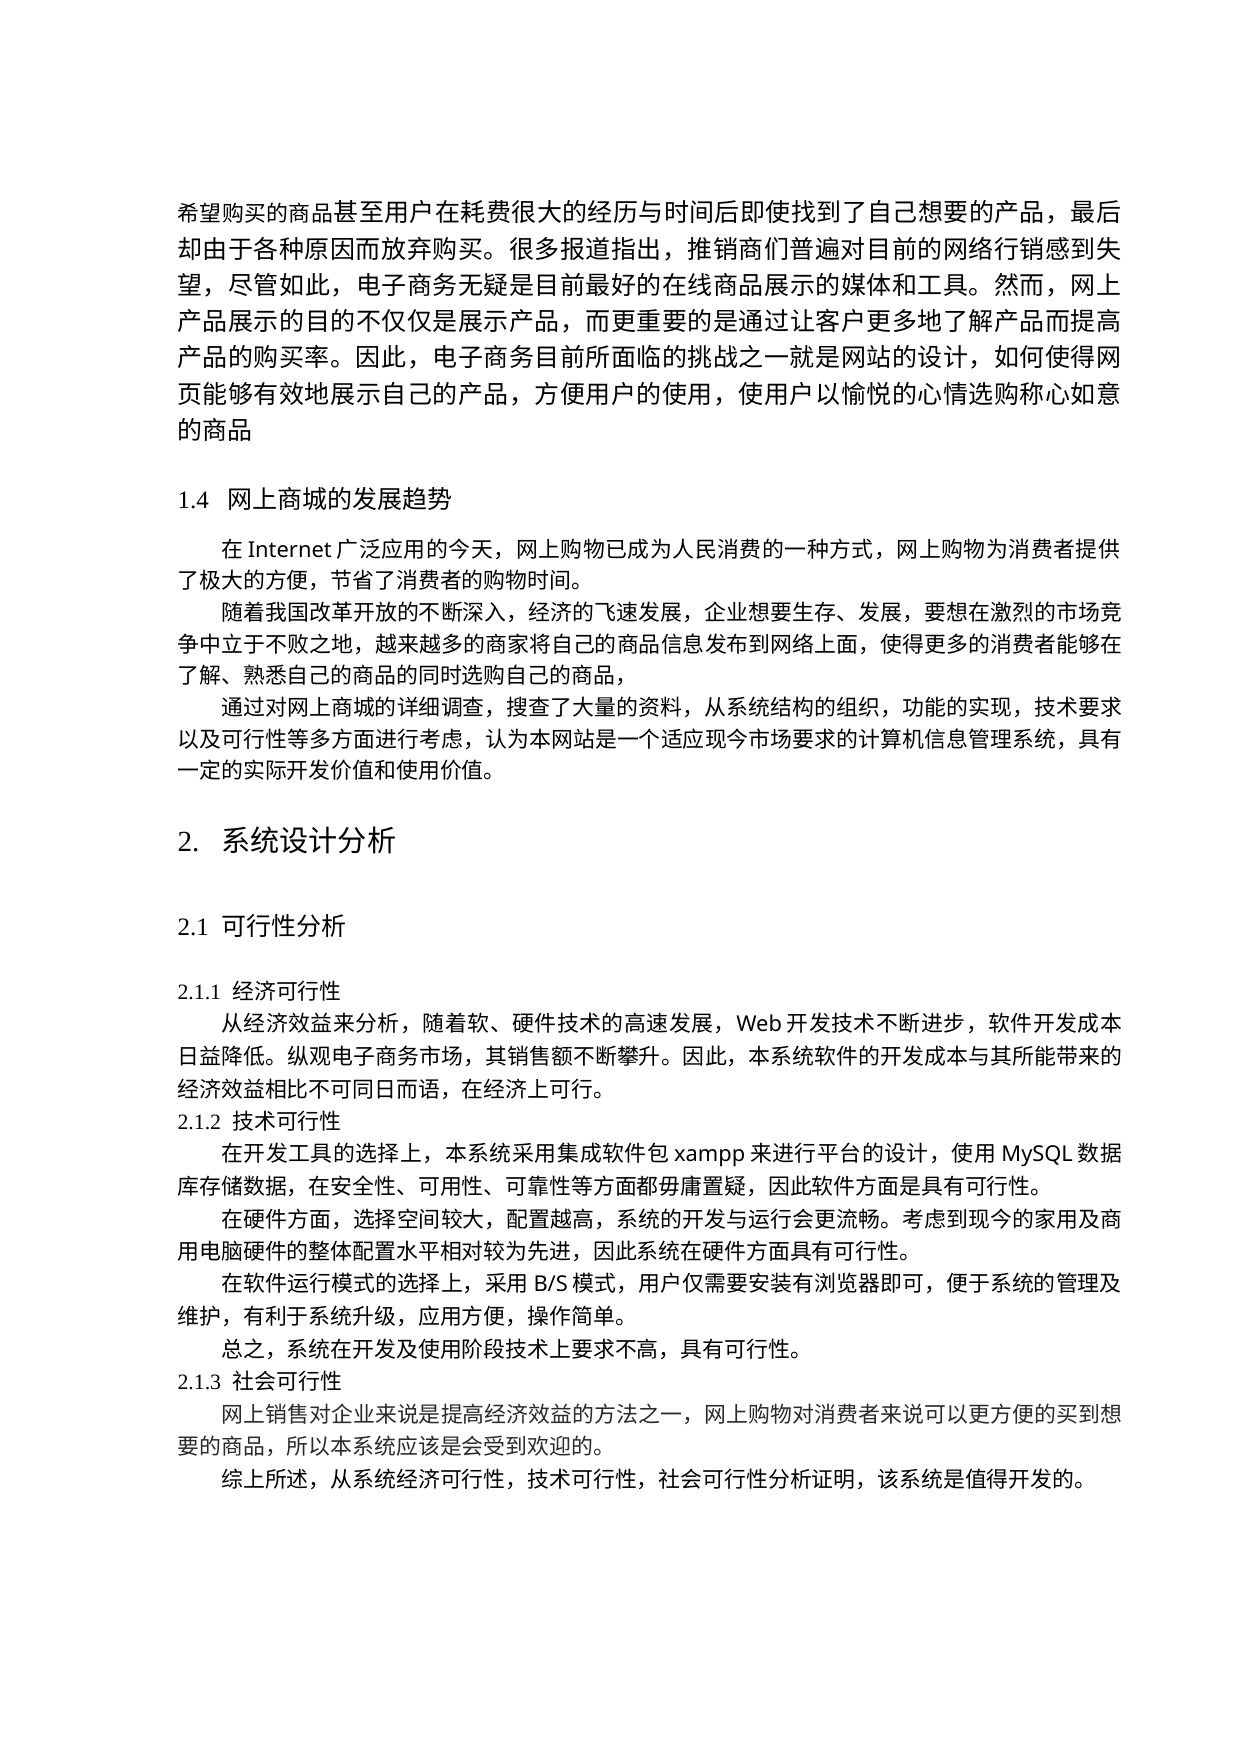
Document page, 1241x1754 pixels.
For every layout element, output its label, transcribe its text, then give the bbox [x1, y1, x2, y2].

text 2.1 可行性分析 [177, 892, 1122, 957]
title 系统设计分析 [177, 818, 1122, 860]
text 综上所述，从系统经济可行性，技术可行性，社会可行性分析证明，该系统是值得开发的。 [177, 1461, 1122, 1494]
text 在软件运行模式的选择上，采用B/S模式，用户仅需要安装有浏览器即可，便于系统的管理及维护，有利于系统升级，应用方便，操作简单。 [177, 1266, 1122, 1331]
text 网上销售对企业来说是提高经济效益的方法之一，网上购物对消费者来说可以更方便的买到想要的商品，所以本系统应该是会受到欢迎的。 [177, 1396, 1122, 1461]
text 2.1.1 经济可行性 [177, 974, 1122, 1006]
text 在开发工具的选择上，本系统采用集成软件包xampp来进行平台的设计，使用MySQL数据库存储数据，在安全性、可用性、可靠性等方面都毋庸置疑，因此软件方面是具有可行性。 [177, 1136, 1122, 1201]
text 随着我国改革开放的不断深入，经济的飞速发展，企业想要生存、发展，要想在激烈的市场竞争中立于不败之地，越来越多的商家将自己的商品信息发布到网络上面，使得更多的消费者能够在了解、熟悉自己的商品的同时选购自己的商品， [177, 595, 1122, 690]
text 从经济效益来分析，随着软、硬件技术的高速发展，Web开发技术不断进步，软件开发成本日益降低。纵观电子商务市场，其销售额不断攀升。因此，本系统软件的开发成本与其所能带来的经济效益相比不可同日而语，在经济上可行。 [177, 1006, 1122, 1104]
text 在Internet广泛应用的今天，网上购物已成为人民消费的一种方式，网上购物为消费者提供了极大的方便，节省了消费者的购物时间。 [177, 532, 1122, 595]
subtitle 网上商城的发展趋势 [177, 479, 1122, 515]
text 2.1.3 社会可行性 [177, 1364, 1122, 1396]
text 在硬件方面，选择空间较大，配置越高，系统的开发与运行会更流畅。考虑到现今的家用及商用电脑硬件的整体配置水平相对较为先进，因此系统在硬件方面具有可行性。 [177, 1201, 1122, 1266]
text 2.1.2 技术可行性 [177, 1104, 1122, 1136]
text 总之，系统在开发及使用阶段技术上要求不高，具有可行性。 [177, 1331, 1122, 1364]
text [177, 193, 1122, 447]
text 通过对网上商城的详细调查，搜查了大量的资料，从系统结构的组织，功能的实现，技术要求以及可行性等多方面进行考虑，认为本网站是一个适应现今市场要求的计算机信息管理系统，具有一定的实际开发价值和使用价值。 [177, 690, 1122, 785]
